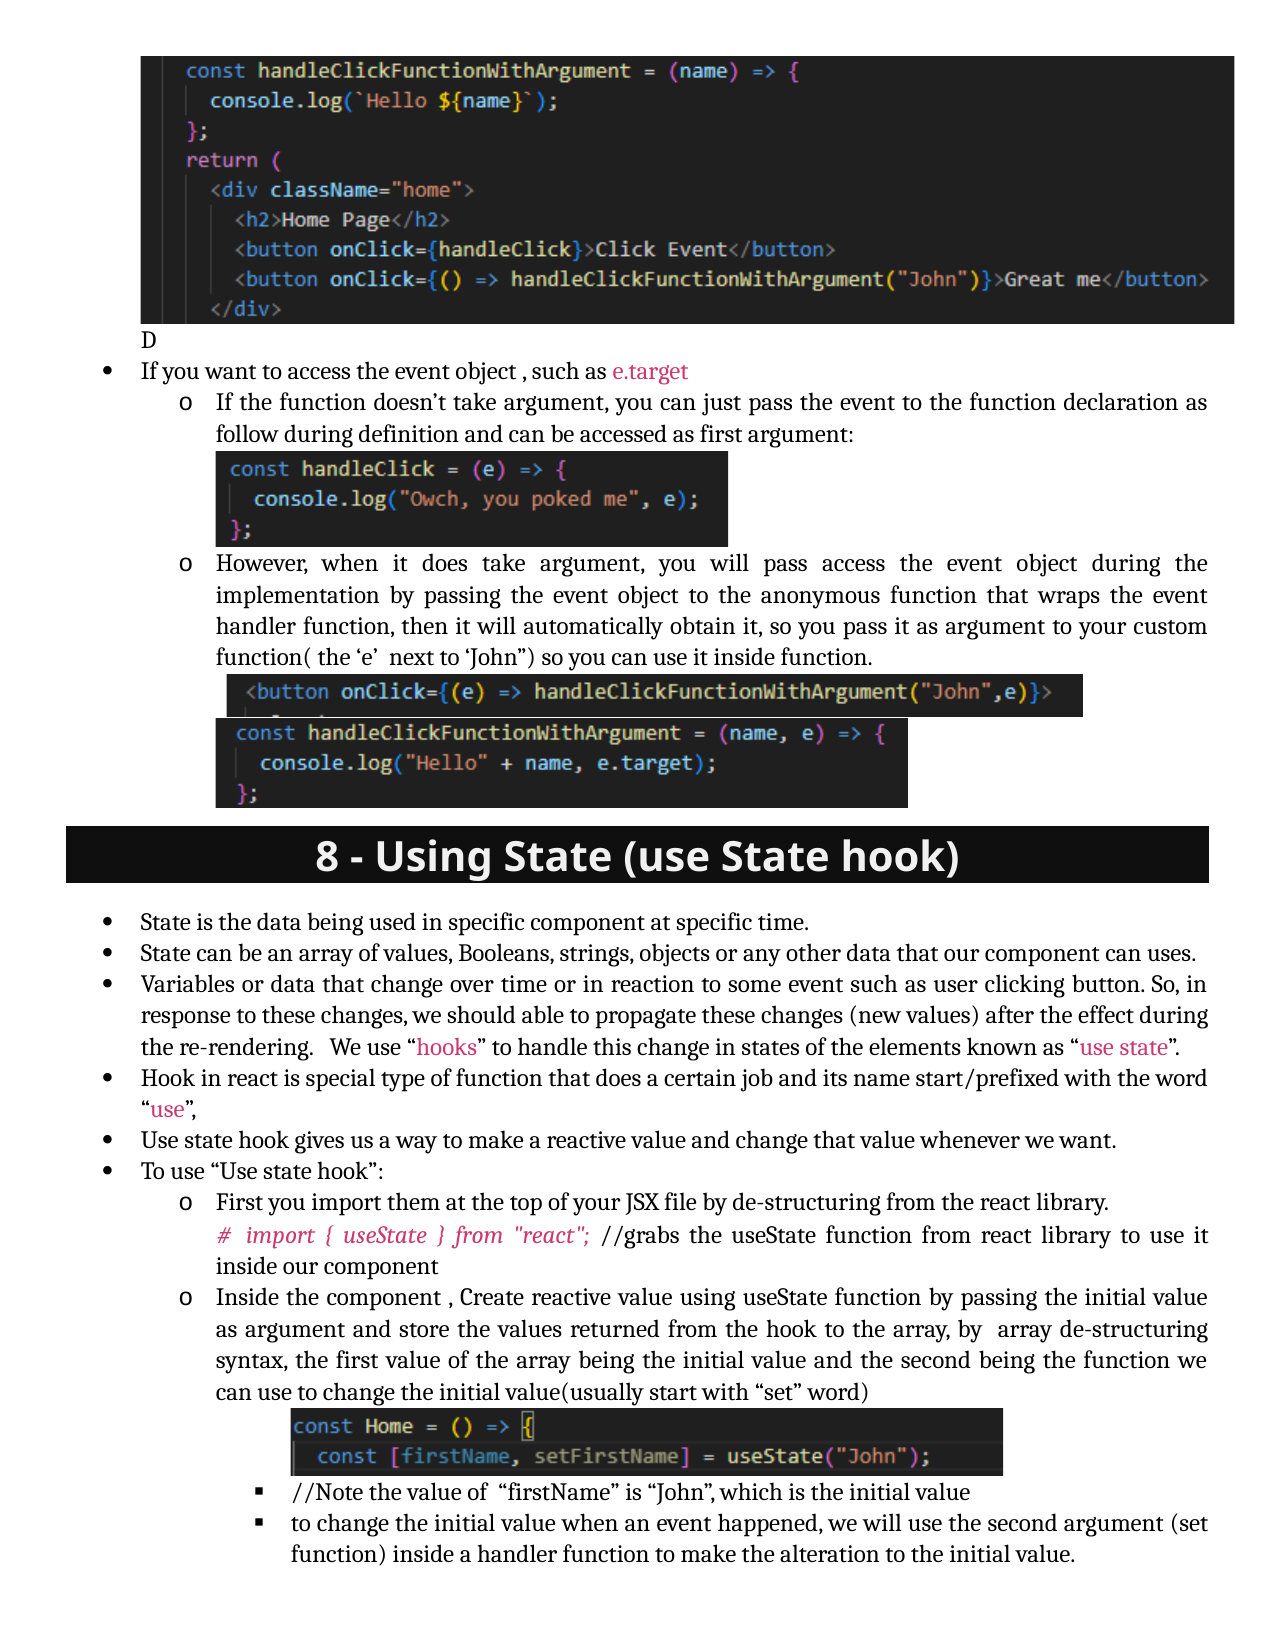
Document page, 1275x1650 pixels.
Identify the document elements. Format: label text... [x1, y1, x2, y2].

picture [290, 1408, 1004, 1476]
list Use state hook gives us a way to make a reactive value and change that value whenever we want. [103, 1126, 1209, 1154]
list //Note the value of “firstName” is “John”, which is the initial value [253, 1478, 1209, 1507]
picture [140, 56, 1235, 324]
list # import { useState } from "react"; //grabs the useState function from react library to use it inside our component [216, 1220, 1209, 1281]
list State can be an array of values, Booleans, strings, objects or any other data that our component can uses. [103, 939, 1209, 968]
list Inside the component , Create reactive value using useState function by passing the initial value as argument and store the values returned from the hook to the array, by array de-structuring syntax, the first value of the array being the initial value and the second being the function we can use to change the initial value(usually start with “set” word) [178, 1283, 1209, 1406]
list D [141, 324, 1209, 354]
list However, when it does take argument, you will pass access the event object during the implementation by passing the event object to the anonymous function that wraps the event handler function, then it will automatically obtain it, so you pass it as argument to your custom function( the ‘e’ next to ‘John”) so you can use it inside function. [178, 549, 1209, 672]
list If you want to access the event object , such as e.target [103, 357, 1209, 386]
list to change the initial value when an event happened, we will use the second argument (set function) inside a handler function to make the alteration to the initial value. [253, 1509, 1209, 1569]
subtitle 8 - Using State (use State hook) [66, 826, 1209, 883]
list State is the data being used in specific component at specific time. [103, 908, 1209, 937]
list First you import them at the top of your JSX file by de-structuring from the react library. [178, 1188, 1209, 1218]
list If the function doesn’t take argument, you can just pass the event to the function declaration as follow during definition and can be accessed as first argument: [178, 388, 1209, 449]
list Variables or data that change over time or in reaction to some event such as user clicking button. So, in response to these changes, we should able to propagate these changes (new values) after the effect during the re-rendering. We use “hooks” to handle this change in states of the elements known as “use state”. [103, 970, 1209, 1061]
picture [215, 451, 729, 547]
list To use “Use state hook”: [103, 1157, 1209, 1185]
picture [226, 674, 1083, 717]
list Hook in react is special type of function that does a certain job and its name start/prefixed with the word “use”, [103, 1063, 1209, 1123]
picture [215, 718, 908, 808]
